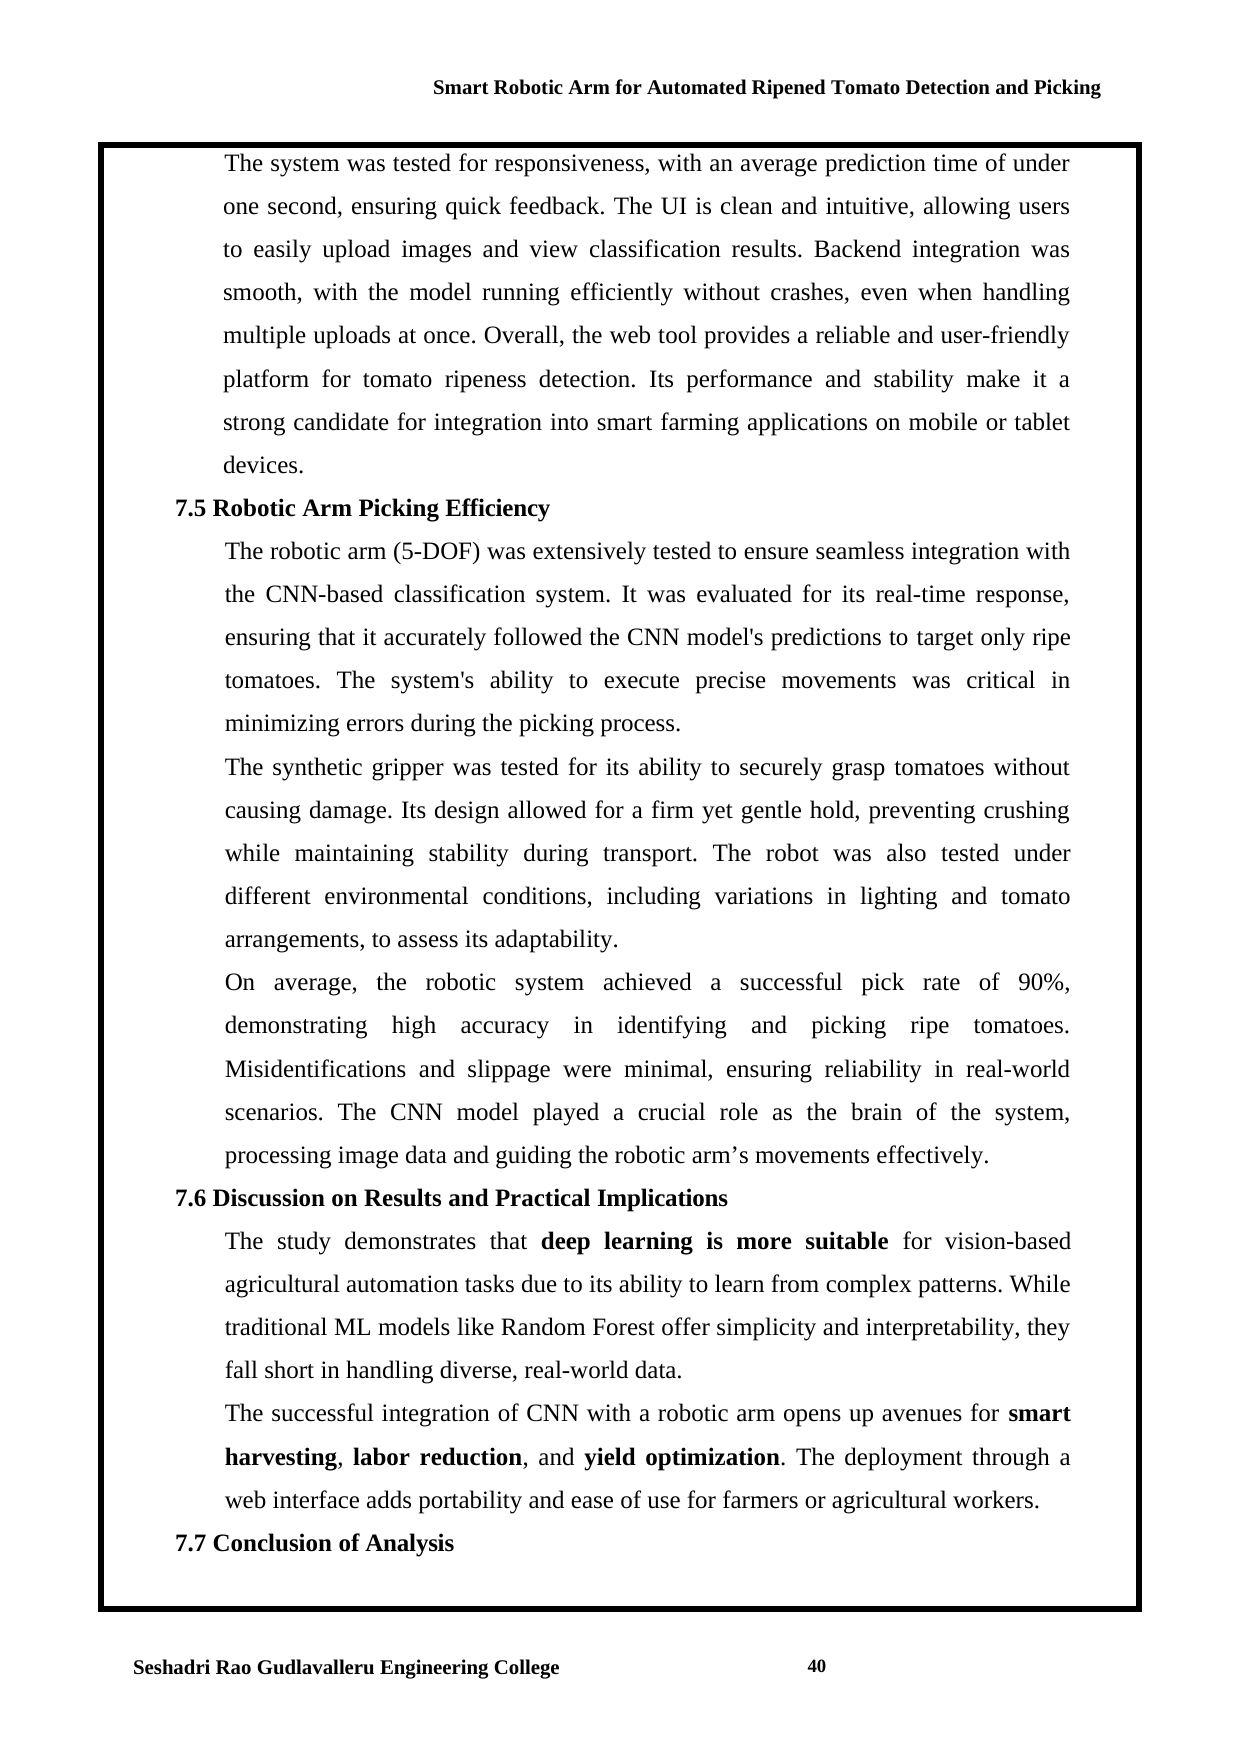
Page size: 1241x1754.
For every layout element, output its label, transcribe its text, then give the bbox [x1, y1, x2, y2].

subtitle Conclusion of Analysis [175, 1528, 1107, 1557]
subtitle Robotic Arm Picking Efficiency [175, 493, 1107, 522]
text The robotic arm (5-DOF) was extensively tested to ensure seamless integration with the CNN-based classification system. It was evaluated for its real-time response, ensuring that it accurately followed the CNN model's predictions to target only ripe tomatoes. The system's ability to execute precise movements was critical in minimizing errors during the picking process. [224, 536, 1071, 737]
text The synthetic gripper was tested for its ability to securely grasp tomatoes without causing damage. Its design allowed for a firm yet gentle hold, preventing crushing while maintaining stability during transport. The robot was also tested under different environmental conditions, including variations in lighting and tomato arrangements, to assess its adaptability. [224, 752, 1071, 953]
text The system was tested for responsiveness, with an average prediction time of under one second, ensuring quick feedback. The UI is clean and intuitive, allowing users to easily upload images and view classification results. Backend integration was smooth, with the model running efficiently without crashes, even when handling multiple uploads at once. Overall, the web tool provides a reliable and user-friendly platform for tomato ripeness detection. Its performance and stability make it a strong candidate for integration into smart farming applications on mobile or tablet devices. [223, 148, 1071, 479]
text On average, the robotic system achieved a successful pick rate of 90%, demonstrating high accuracy in identifying and picking ripe tomatoes. Misidentifications and slippage were minimal, ensuring reliability in real-world scenarios. The CNN model played a crucial role as the brain of the system, processing image data and guiding the robotic arm’s movements effectively. [224, 967, 1071, 1169]
text The study demonstrates that deep learning is more suitable for vision-based agricultural automation tasks due to its ability to learn from complex patterns. While traditional ML models like Random Forest offer simplicity and interpretability, they fall short in handling diverse, real-world data. [224, 1226, 1071, 1384]
subtitle Discussion on Results and Practical Implications [175, 1183, 1107, 1212]
text The successful integration of CNN with a robotic arm opens up avenues for smart harvesting, labor reduction, and yield optimization. The deployment through a web interface adds portability and ease of use for farmers or agricultural workers. [224, 1398, 1071, 1513]
